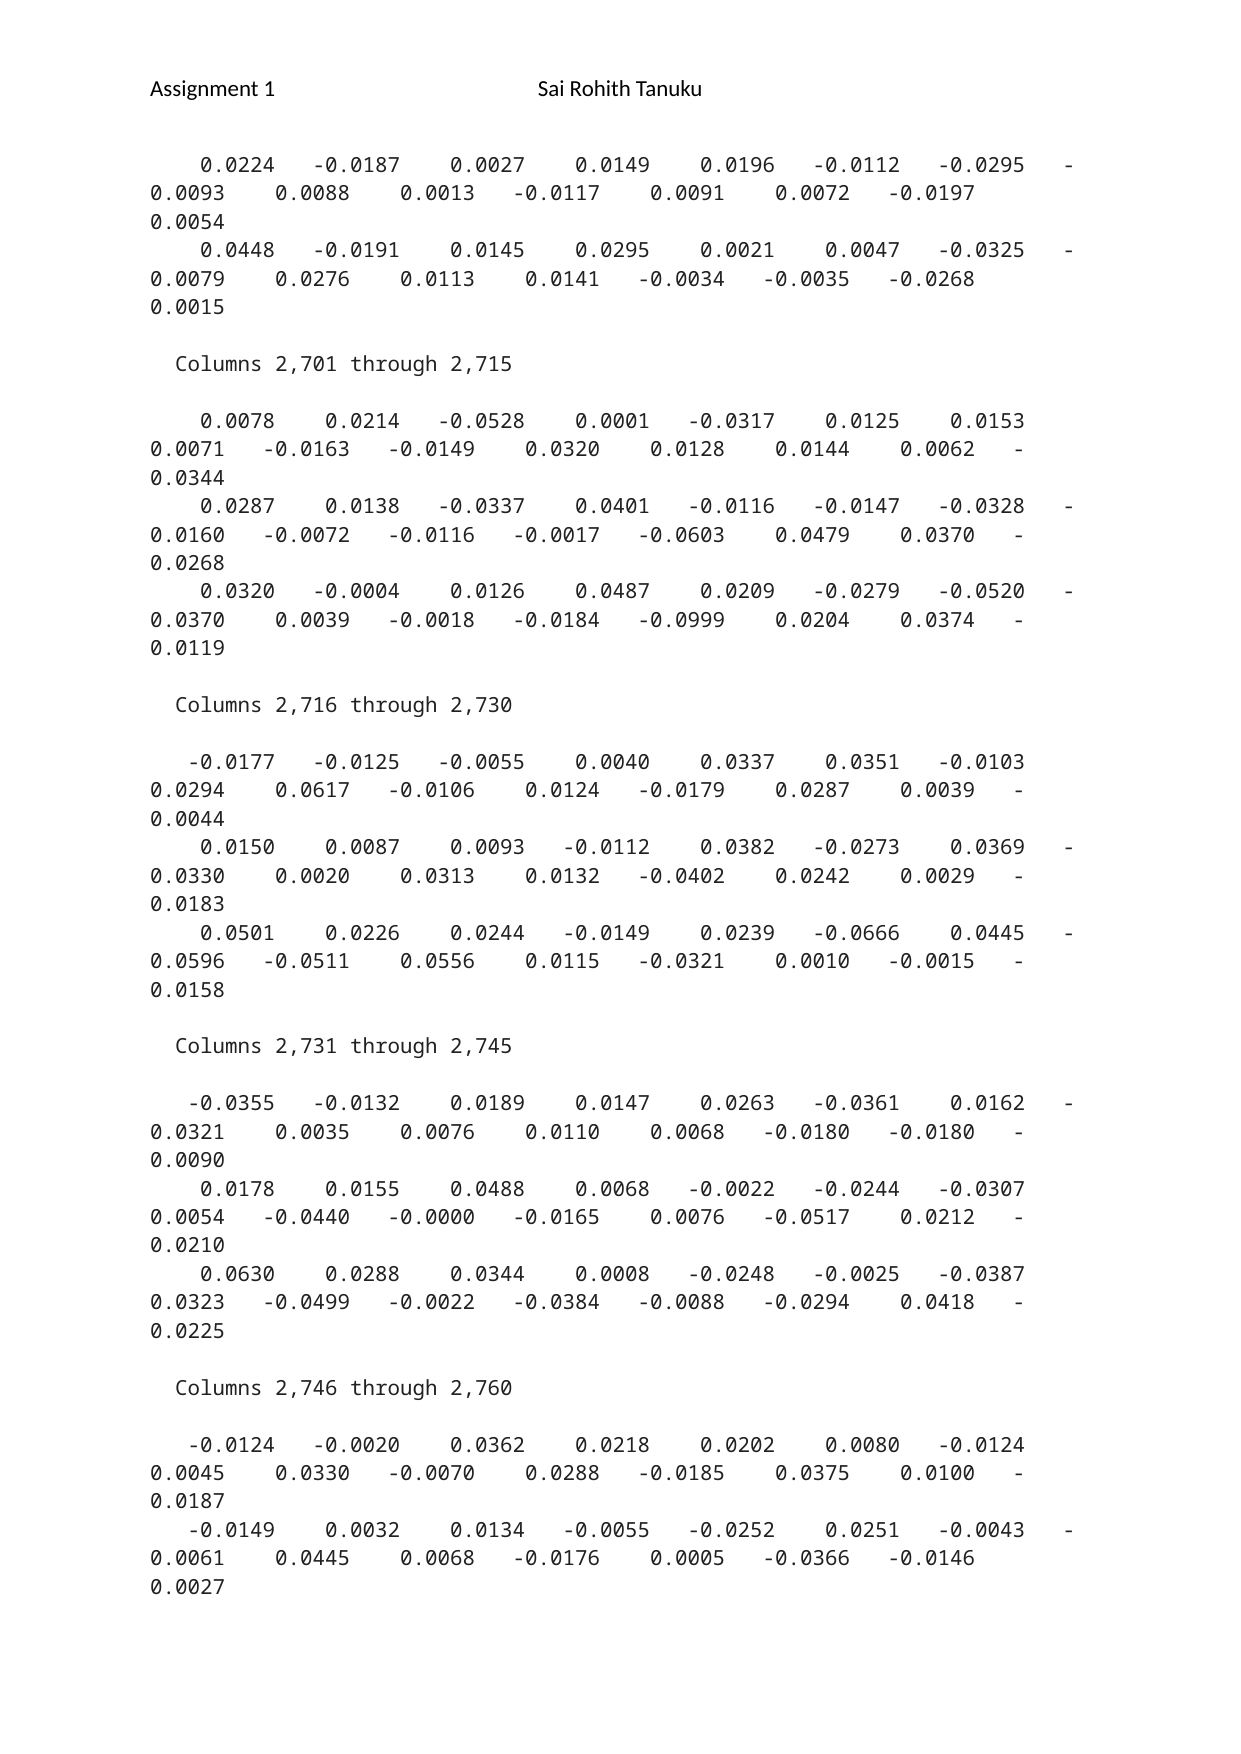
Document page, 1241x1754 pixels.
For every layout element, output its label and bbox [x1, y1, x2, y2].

text [150, 150, 1090, 1600]
